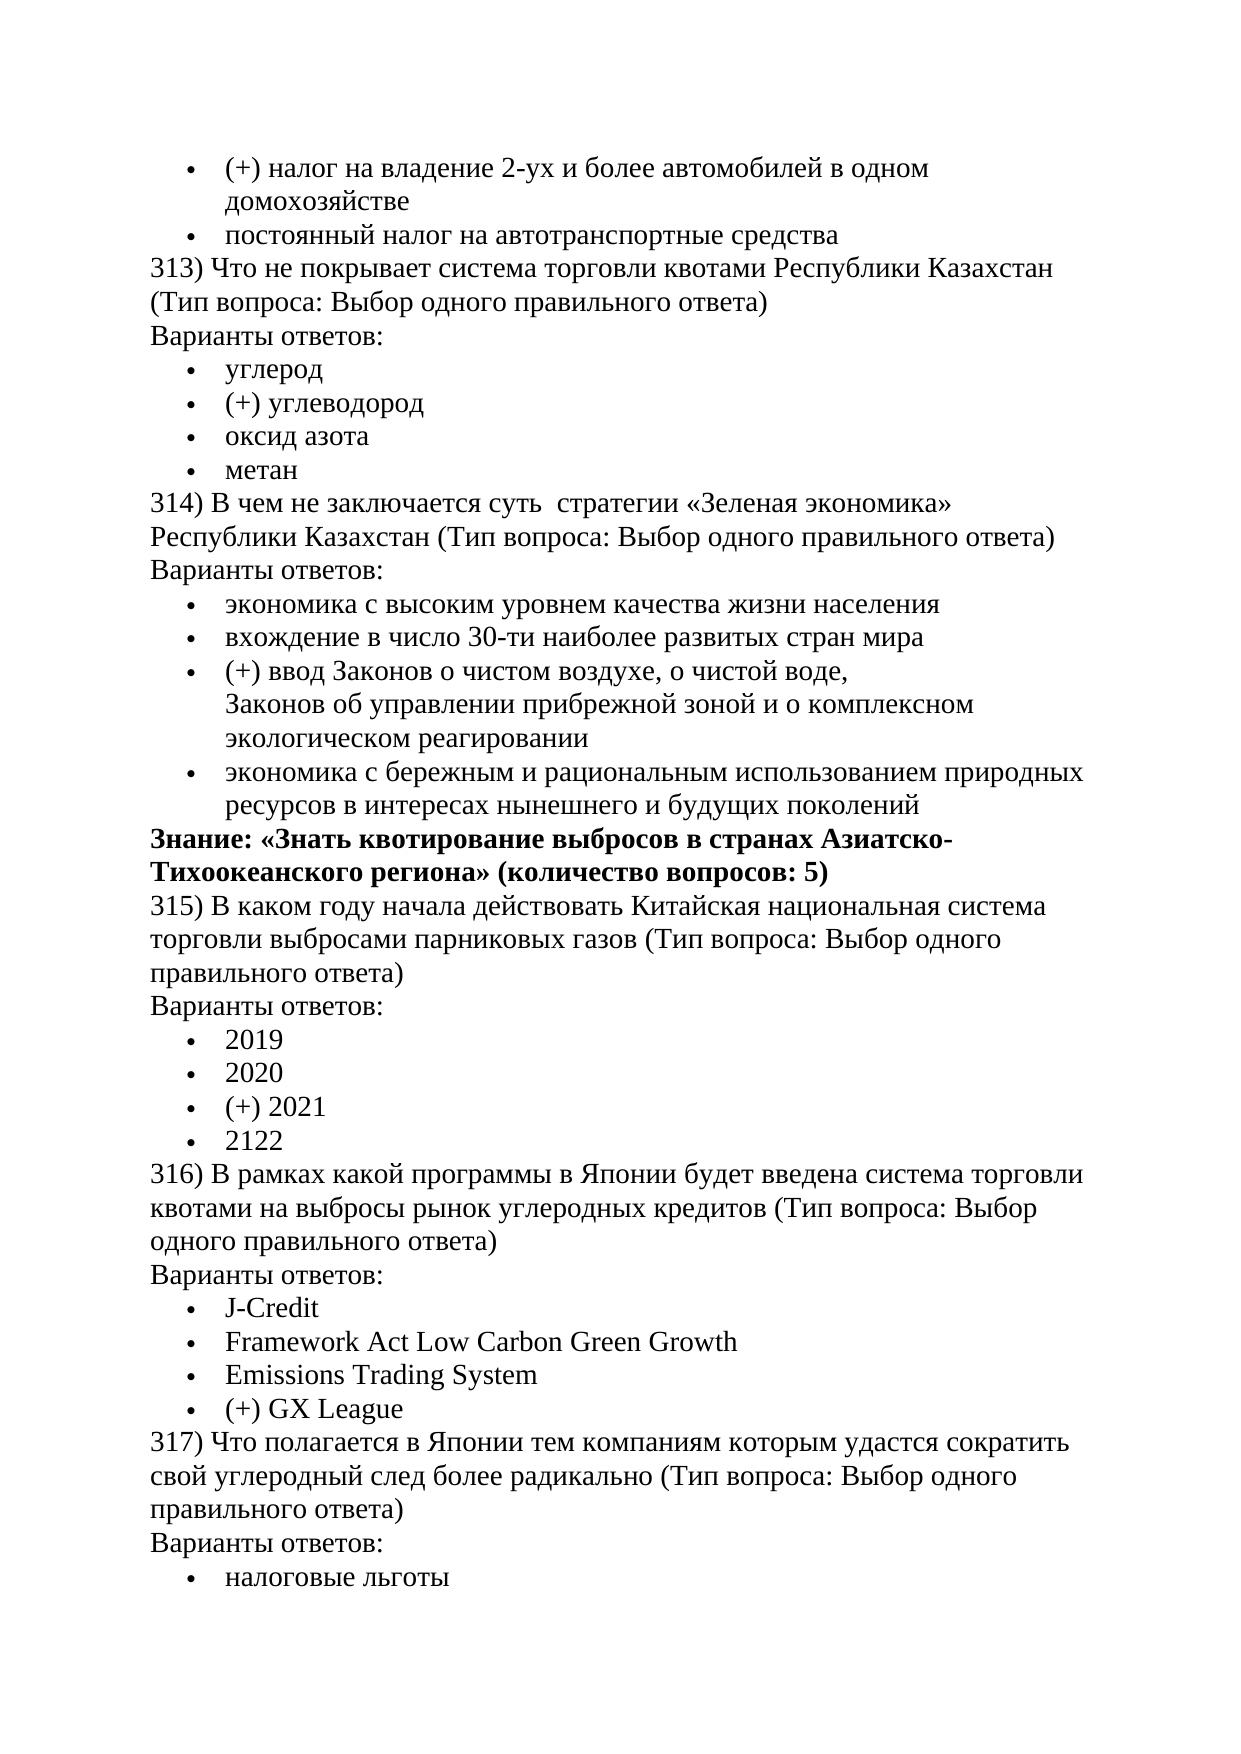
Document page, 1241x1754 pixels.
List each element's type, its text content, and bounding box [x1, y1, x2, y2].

list постоянный налог на автотранспортные средства [187, 217, 1090, 251]
list Framework Act Low Carbon Green Growth [187, 1324, 1090, 1357]
list вхождение в число 30-ти наиболее развитых стран мира [187, 619, 1090, 653]
list Emissions Trading System [187, 1357, 1090, 1391]
text Варианты ответов: [150, 988, 1090, 1022]
list (+) налог на владение 2-ух и более автомобилей в одном домохозяйстве [187, 150, 1090, 217]
list (+) GX League [187, 1391, 1090, 1424]
text Варианты ответов: [150, 552, 1090, 586]
text Варианты ответов: [150, 1257, 1090, 1290]
text 314) В чем не заключается суть стратегии «Зеленая экономика» Республики Казахстан (Тип вопроса: Выбор одного правильного ответа) [150, 485, 1090, 552]
text 315) В каком году начала действовать Китайская национальная система торговли выбросами парниковых газов (Тип вопроса: Выбор одного правильного ответа) [150, 888, 1090, 988]
text Варианты ответов: [150, 1525, 1090, 1559]
list налоговые льготы [187, 1559, 1090, 1592]
list 2019 [187, 1022, 1090, 1056]
list (+) углеводород [187, 385, 1090, 418]
list 2020 [187, 1056, 1090, 1089]
list экономика с высоким уровнем качества жизни населения [187, 586, 1090, 619]
text 313) Что не покрывает система торговли квотами Республики Казахстан (Тип вопроса: Выбор одного правильного ответа) [150, 251, 1090, 318]
list (+) ввод Законов о чистом воздухе, о чистой воде, Законов об управлении прибрежной зоной и о комплексном экологическом реагировании [187, 653, 1090, 754]
list экономика с бережным и рациональным использованием природных ресурсов в интересах нынешнего и будущих поколений [187, 754, 1090, 821]
text Знание: «Знать квотирование выбросов в странах Азиатско-Тихоокеанского региона» (количество вопросов: 5) [150, 821, 1090, 888]
list оксид азота [187, 418, 1090, 452]
list 2122 [187, 1123, 1090, 1156]
text 316) В рамках какой программы в Японии будет введена система торговли квотами на выбросы рынок углеродных кредитов (Тип вопроса: Выбор одного правильного ответа) [150, 1156, 1090, 1257]
list J-Сredit [187, 1290, 1090, 1324]
list метан [187, 452, 1090, 485]
list (+) 2021 [187, 1089, 1090, 1123]
text 317) Что полагается в Японии тем компаниям которым удастся сократить свой углеродный след более радикально (Тип вопроса: Выбор одного правильного ответа) [150, 1424, 1090, 1525]
text Варианты ответов: [150, 318, 1090, 351]
list углерод [187, 351, 1090, 385]
